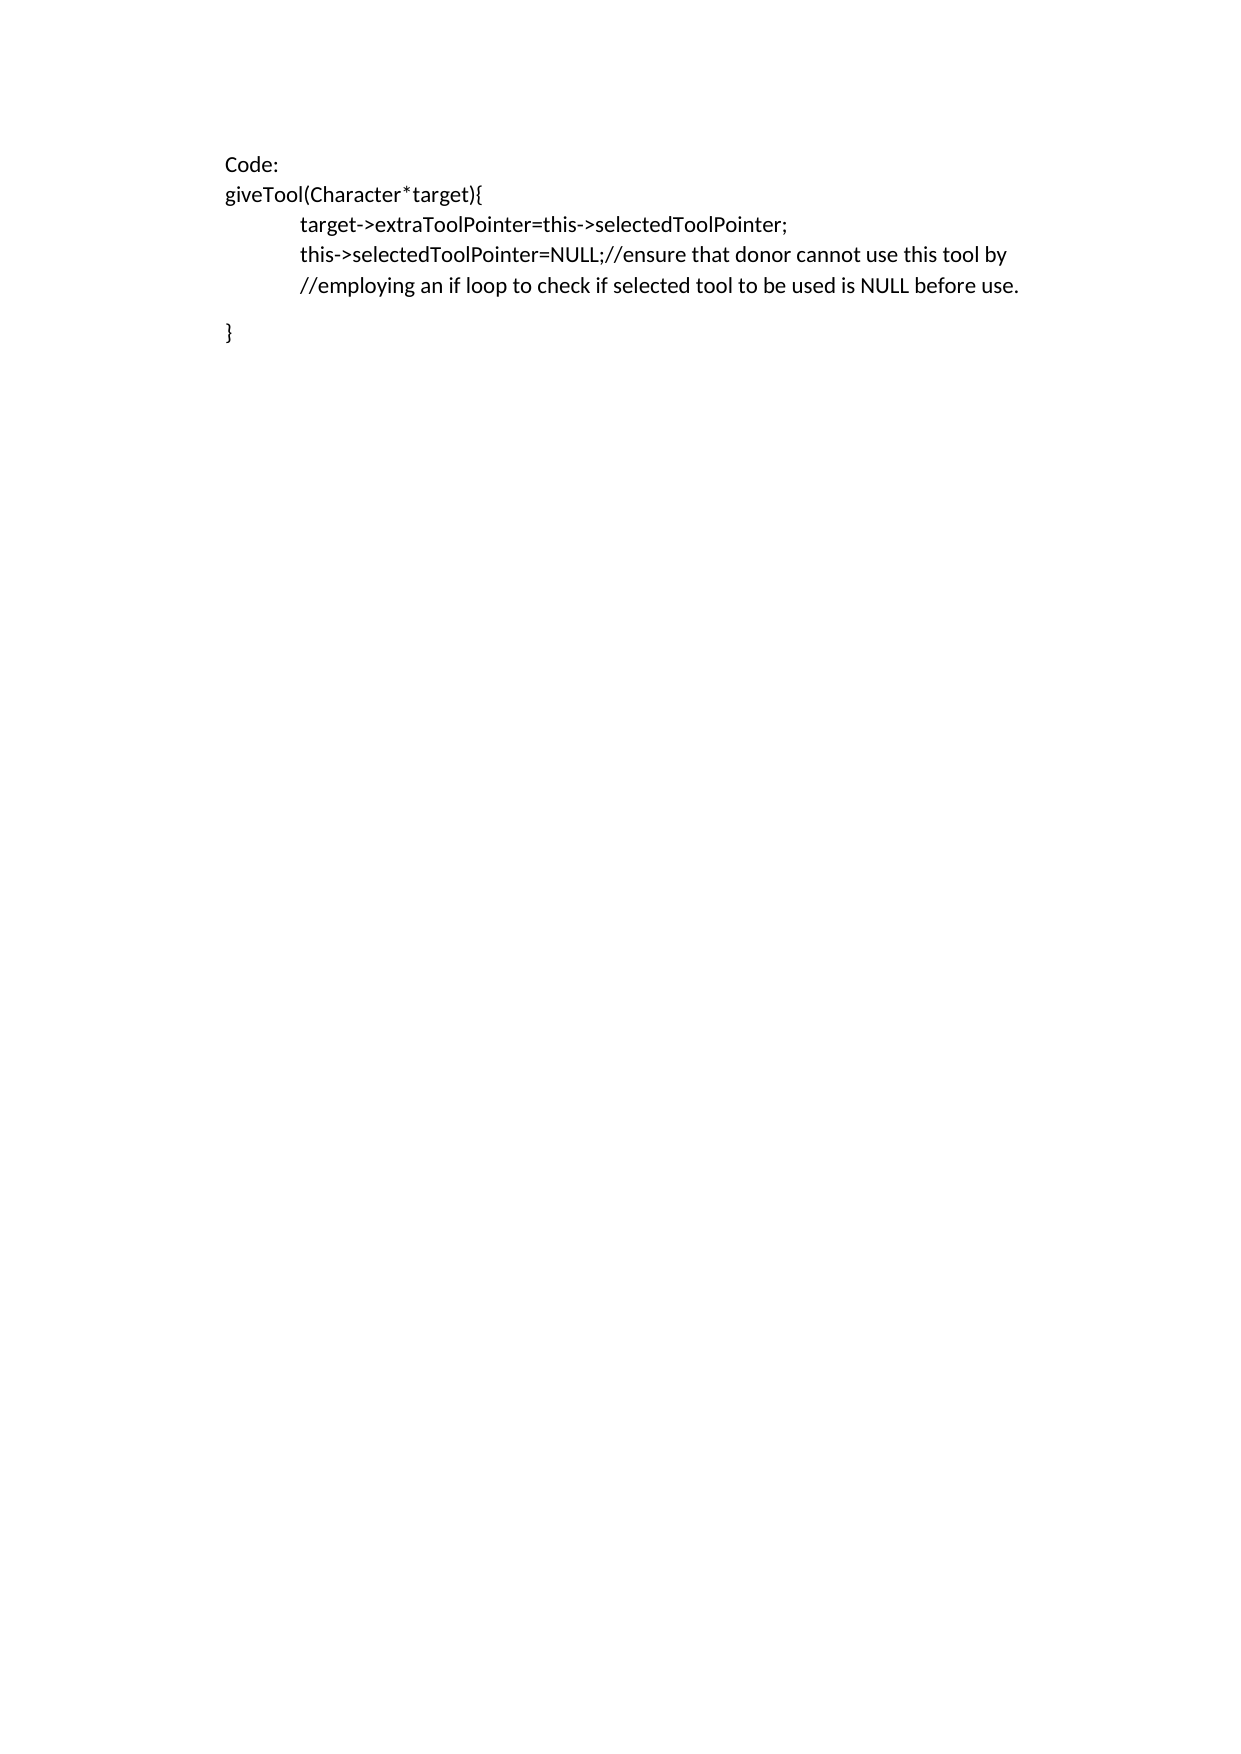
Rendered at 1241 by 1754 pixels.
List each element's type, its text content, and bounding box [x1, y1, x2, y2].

list giveTool(Character*target){ [225, 180, 1090, 208]
list this->selectedToolPointer=NULL;//ensure that donor cannot use this tool by //employing an if loop to check if selected tool to be used is NULL before use. [225, 241, 1090, 299]
list target->extraToolPointer=this->selectedToolPointer; [225, 210, 1090, 238]
text } [150, 318, 1090, 346]
list Code: [225, 150, 1090, 178]
